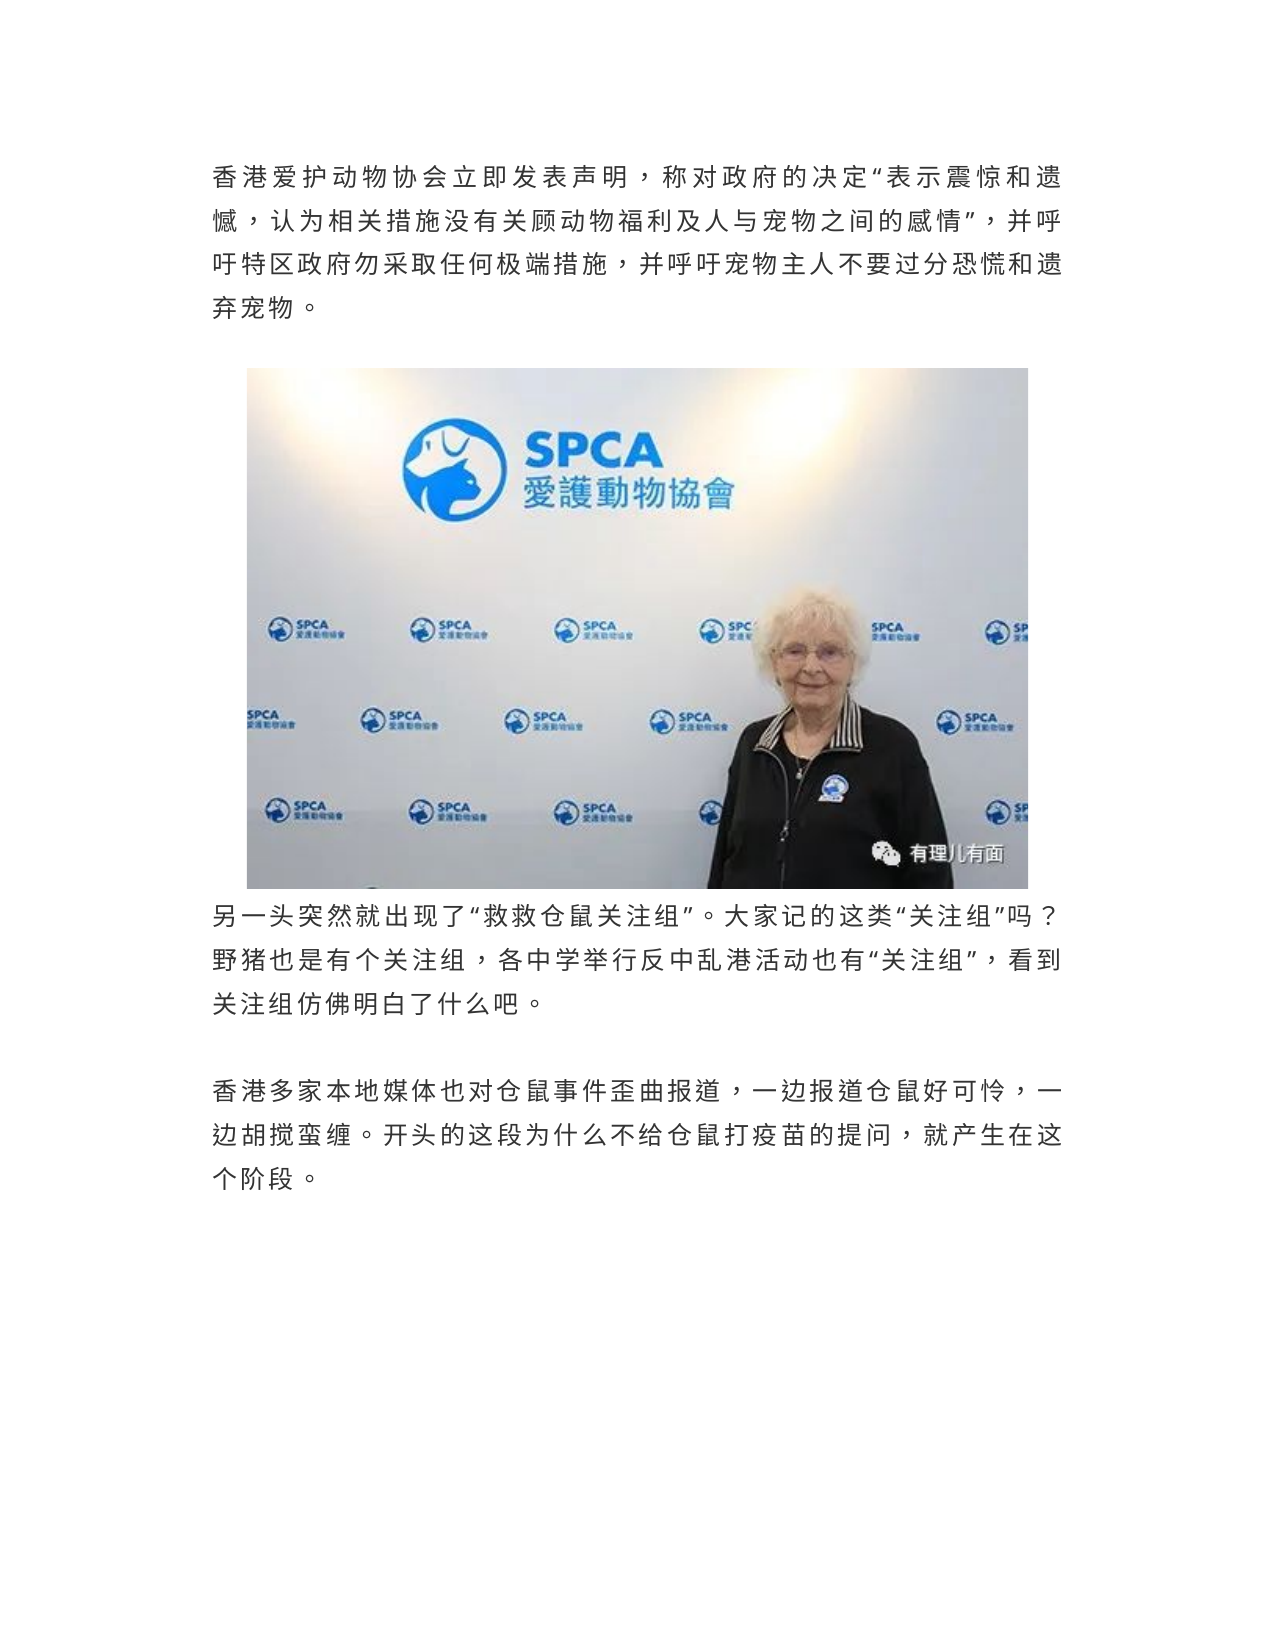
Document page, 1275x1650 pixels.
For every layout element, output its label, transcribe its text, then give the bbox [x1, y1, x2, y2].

text 另一头突然就出现了“救救仓鼠关注组”。大家记的这类“关注组”吗？野猪也是有个关注组，各中学举行反中乱港活动也有“关注组”，看到关注组仿佛明白了什么吧。 [212, 889, 1062, 1020]
text 香港爱护动物协会立即发表声明，称对政府的决定“表示震惊和遗憾，认为相关措施没有关顾动物福利及人与宠物之间的感情”，并呼吁特区政府勿采取任何极端措施，并呼吁宠物主人不要过分恐慌和遗弃宠物。 [212, 150, 1062, 325]
text 香港多家本地媒体也对仓鼠事件歪曲报道，一边报道仓鼠好可怜，一边胡搅蛮缠。开头的这段为什么不给仓鼠打疫苗的提问，就产生在这个阶段。 [212, 1064, 1062, 1195]
picture [246, 368, 1029, 889]
